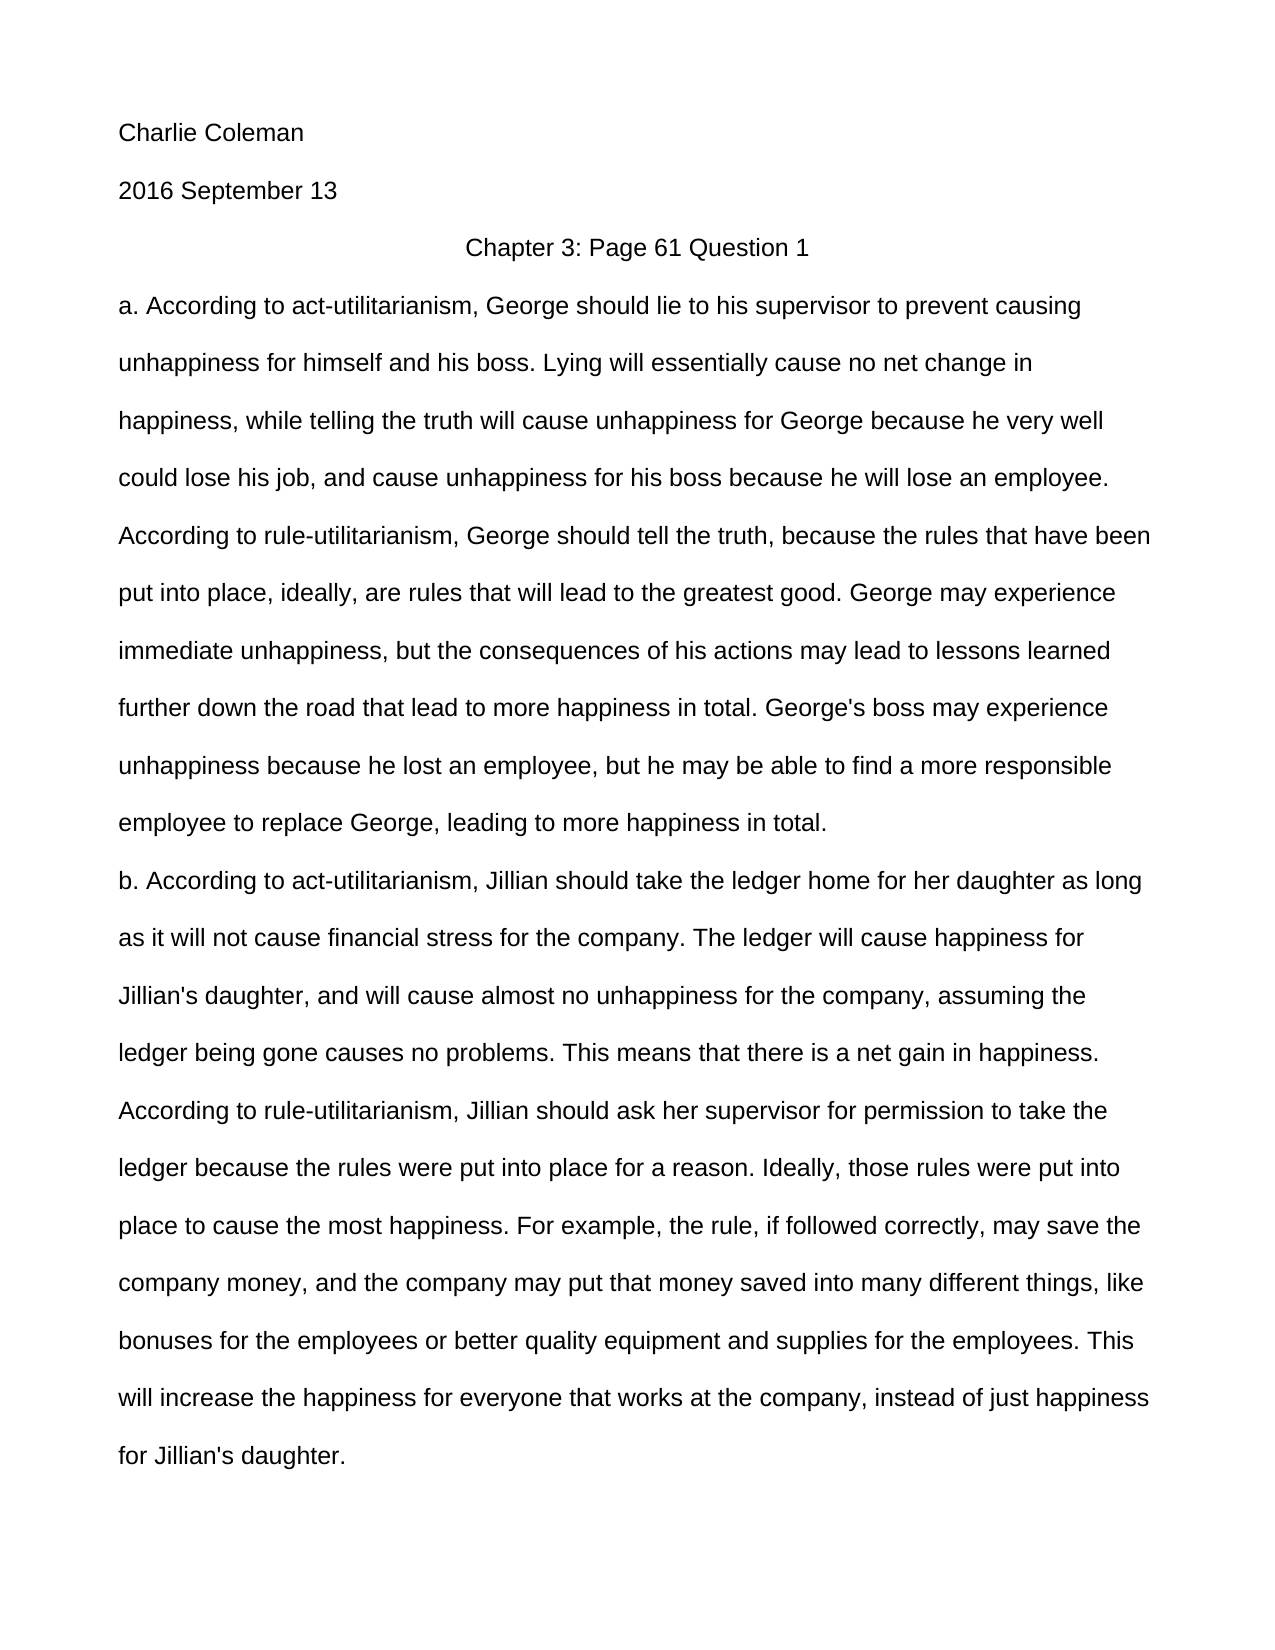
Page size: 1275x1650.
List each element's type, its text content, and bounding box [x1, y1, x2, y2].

text Charlie Coleman 2016 September 13 [118, 118, 1157, 204]
text According to rule-utilitarianism, Jillian should ask her supervisor for permission to take the ledger because the rules were put into place for a reason. Ideally, those rules were put into place to cause the most happiness. For example, the rule, if followed correctly, may save the company money, and the company may put that money saved into many different things, like bonuses for the employees or better quality equipment and supplies for the employees. This will increase the happiness for everyone that works at the company, instead of just happiness for Jillian's daughter. [118, 1096, 1157, 1469]
text a. According to act-utilitarianism, George should lie to his supervisor to prevent causing unhappiness for himself and his boss. Lying will essentially cause no net change in happiness, while telling the truth will cause unhappiness for George because he very well could lose his job, and cause unhappiness for his boss because he will lose an employee. [118, 291, 1157, 492]
text Chapter 3: Page 61 Question 1 [118, 233, 1157, 262]
text b. According to act-utilitarianism, Jillian should take the ledger home for her daughter as long as it will not cause financial stress for the company. The ledger will cause happiness for Jillian's daughter, and will cause almost no unhappiness for the company, assuming the ledger being gone causes no problems. This means that there is a net gain in happiness. [118, 866, 1157, 1067]
text According to rule-utilitarianism, George should tell the truth, because the rules that have been put into place, ideally, are rules that will lead to the greatest good. George may experience immediate unhappiness, but the consequences of his actions may lead to lessons learned further down the road that lead to more happiness in total. George's boss may experience unhappiness because he lost an employee, but he may be able to find a more responsible employee to replace George, leading to more happiness in total. [118, 521, 1157, 837]
